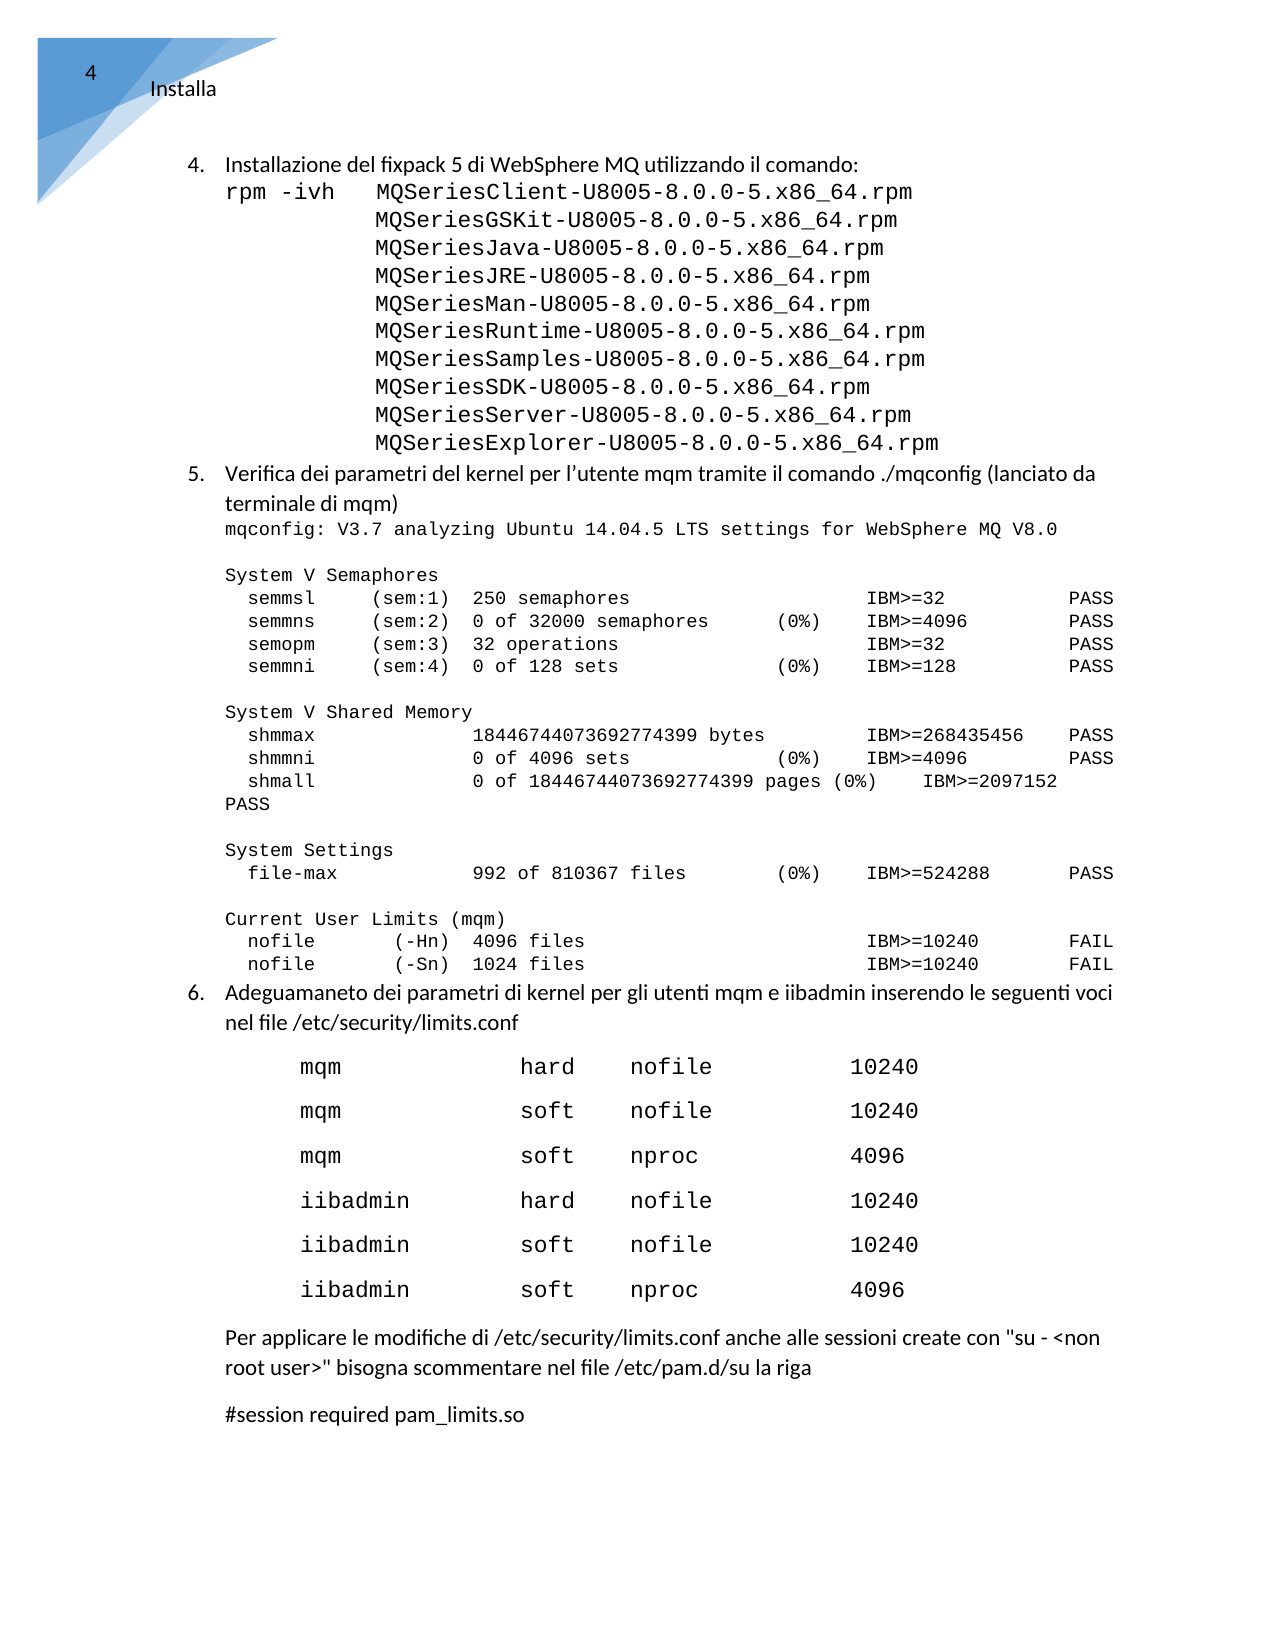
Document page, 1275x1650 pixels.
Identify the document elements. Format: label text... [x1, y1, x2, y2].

list MQSeriesGSKit-U8005-8.0.0-5.x86_64.rpm [375, 208, 1125, 234]
list MQSeriesRuntime-U8005-8.0.0-5.x86_64.rpm [375, 320, 1125, 346]
list MQSeriesJava-U8005-8.0.0-5.x86_64.rpm [375, 236, 1125, 262]
text Per applicare le modifiche di /etc/security/limits.conf anche alle sessioni create con "su - <non root user>" bisogna scommentare nel file /etc/pam.d/su la riga [225, 1323, 1125, 1381]
list System V Shared Memory [225, 703, 1125, 724]
list mqconfig: V3.7 analyzing Ubuntu 14.04.5 LTS settings for WebSphere MQ V8.0 [225, 520, 1125, 541]
list rpm -ivh MQSeriesClient-U8005-8.0.0-5.x86_64.rpm [225, 180, 1125, 206]
list Current User Limits (mqm) [225, 909, 1125, 931]
list Verifica dei parametri del kernel per l’utente mqm tramite il comando ./mqconfig (lanciato da terminale di mqm) [187, 459, 1125, 518]
list System V Semaphores [225, 566, 1125, 587]
picture [37, 37, 279, 206]
list shmmax 18446744073692774399 bytes IBM>=268435456 PASS [225, 726, 1125, 747]
text mqm soft nofile 10240 [300, 1100, 1125, 1126]
list shmall 0 of 18446744073692774399 pages (0%) IBM>=2097152 PASS [225, 772, 1125, 816]
list Adeguamaneto dei parametri di kernel per gli utenti mqm e iibadmin inserendo le seguenti voci nel file /etc/security/limits.conf [187, 978, 1125, 1036]
list MQSeriesServer-U8005-8.0.0-5.x86_64.rpm [375, 403, 1125, 429]
text iibadmin soft nproc 4096 [300, 1278, 1125, 1304]
list MQSeriesJRE-U8005-8.0.0-5.x86_64.rpm [375, 264, 1125, 290]
text iibadmin soft nofile 10240 [300, 1233, 1125, 1259]
list file-max 992 of 810367 files (0%) IBM>=524288 PASS [225, 863, 1125, 885]
text iibadmin hard nofile 10240 [300, 1189, 1125, 1215]
text mqm hard nofile 10240 [300, 1055, 1125, 1081]
list semmns (sem:2) 0 of 32000 semaphores (0%) IBM>=4096 PASS [225, 611, 1125, 633]
list semmsl (sem:1) 250 semaphores IBM>=32 PASS [225, 588, 1125, 610]
text mqm soft nproc 4096 [300, 1144, 1125, 1170]
list semmni (sem:4) 0 of 128 sets (0%) IBM>=128 PASS [225, 657, 1125, 678]
text #session required pam_limits.so [225, 1400, 1125, 1428]
list MQSeriesExplorer-U8005-8.0.0-5.x86_64.rpm [375, 431, 1125, 457]
list nofile (-Hn) 4096 files IBM>=10240 FAIL [225, 932, 1125, 953]
list MQSeriesSDK-U8005-8.0.0-5.x86_64.rpm [375, 376, 1125, 402]
list nofile (-Sn) 1024 files IBM>=10240 FAIL [225, 955, 1125, 976]
list shmmni 0 of 4096 sets (0%) IBM>=4096 PASS [225, 749, 1125, 770]
list MQSeriesMan-U8005-8.0.0-5.x86_64.rpm [375, 292, 1125, 318]
list semopm (sem:3) 32 operations IBM>=32 PASS [225, 634, 1125, 656]
list System Settings [225, 841, 1125, 862]
list Installazione del fixpack 5 di WebSphere MQ utilizzando il comando: [187, 150, 1125, 178]
list MQSeriesSamples-U8005-8.0.0-5.x86_64.rpm [375, 348, 1125, 374]
